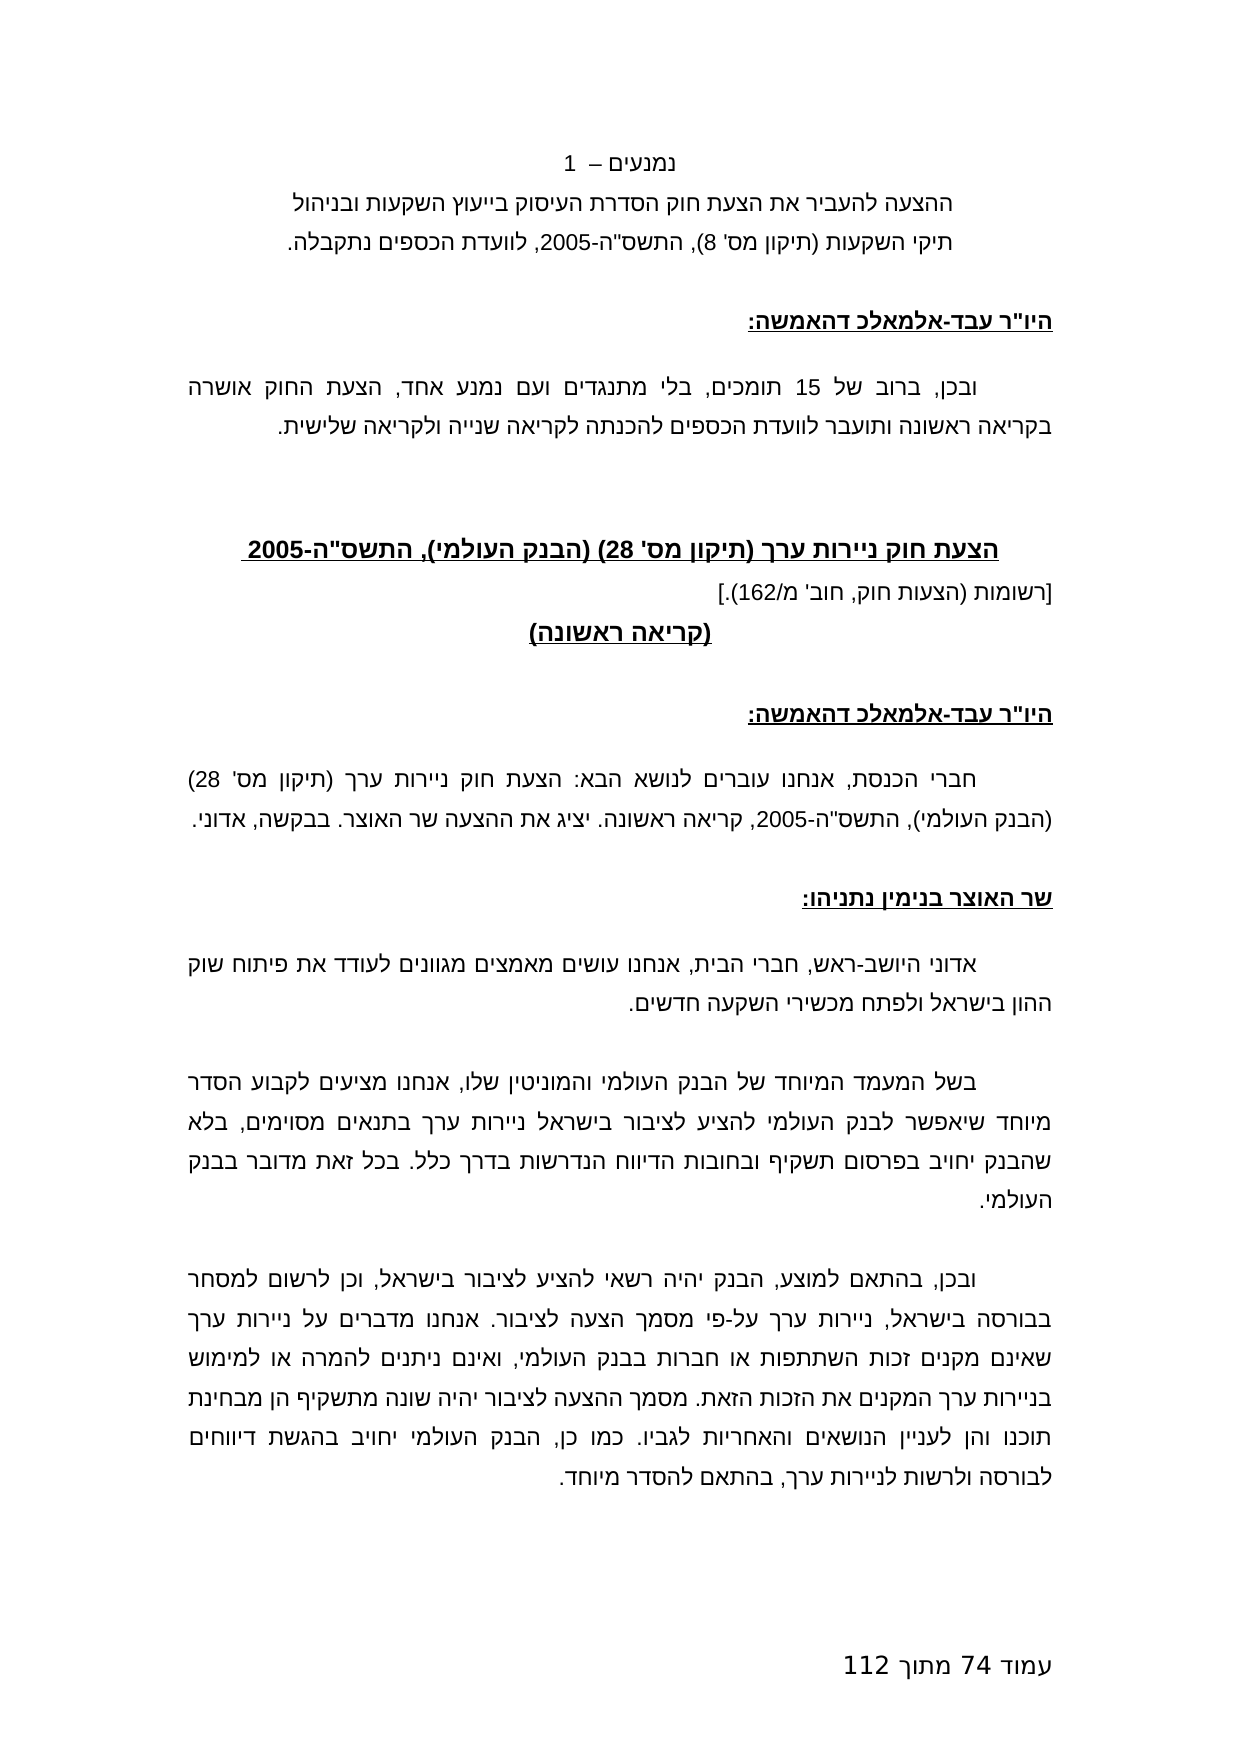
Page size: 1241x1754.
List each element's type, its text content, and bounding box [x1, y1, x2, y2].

text (קריאה ראשונה) [187, 618, 1053, 647]
text ובכן, בהתאם למוצע, הבנק יהיה רשאי להציע לציבור בישראל, וכן לרשום למסחר בבורסה בישראל, ניירות ערך על-פי מסמך הצעה לציבור. אנחנו מדברים על ניירות ערך שאינם מקנים זכות השתתפות או חברות בבנק העולמי, ואינם ניתנים להמרה או למימוש בניירות ערך המקנים את הזכות הזאת. מסמך ההצעה לציבור יהיה שונה מתשקיף הן מבחינת תוכנו והן לעניין הנושאים והאחריות לגביו. כמו כן, הבנק העולמי יחויב בהגשת דיווחים לבורסה ולרשות לניירות ערך, בהתאם להסדר מיוחד. [187, 1266, 1053, 1490]
text [רשומות (הצעות חוק, חוב' מ/162).] [187, 578, 1053, 605]
text חברי הכנסת, אנחנו עוברים לנושא הבא: הצעת חוק ניירות ערך (תיקון מס' 28) (הבנק העולמי), התשס"ה-2005, קריאה ראשונה. יציג את ההצעה שר האוצר. בבקשה, אדוני. [187, 766, 1053, 832]
text ההצעה להעביר את הצעת חוק הסדרת העיסוק בייעוץ השקעות ובניהול [187, 189, 1053, 216]
text תיקי השקעות (תיקון מס' 8), התשס"ה-2005, לוועדת הכספים נתקבלה. [187, 229, 1053, 255]
text נמנעים – 1 [187, 150, 1053, 176]
text ובכן, ברוב של 15 תומכים, בלי מתנגדים ועם נמנע אחד, הצעת החוק אושרה בקריאה ראשונה ותועבר לוועדת הכספים להכנתה לקריאה שנייה ולקריאה שלישית. [187, 374, 1053, 439]
text שר האוצר בנימין נתניהו: [187, 885, 1053, 911]
text הצעת חוק ניירות ערך (תיקון מס' 28) (הבנק העולמי), התשס"ה-2005 [187, 535, 1053, 564]
text היו"ר עבד-אלמאלכ דהאמשה: [187, 308, 1053, 334]
text היו"ר עבד-אלמאלכ דהאמשה: [187, 701, 1053, 727]
text אדוני היושב-ראש, חברי הבית, אנחנו עושים מאמצים מגוונים לעודד את פיתוח שוק ההון בישראל ולפתח מכשירי השקעה חדשים. [187, 951, 1053, 1016]
text בשל המעמד המיוחד של הבנק העולמי והמוניטין שלו, אנחנו מציעים לקבוע הסדר מיוחד שיאפשר לבנק העולמי להציע לציבור בישראל ניירות ערך בתנאים מסוימים, בלא שהבנק יחויב בפרסום תשקיף ובחובות הדיווח הנדרשות בדרך כלל. בכל זאת מדובר בבנק העולמי. [187, 1069, 1053, 1214]
